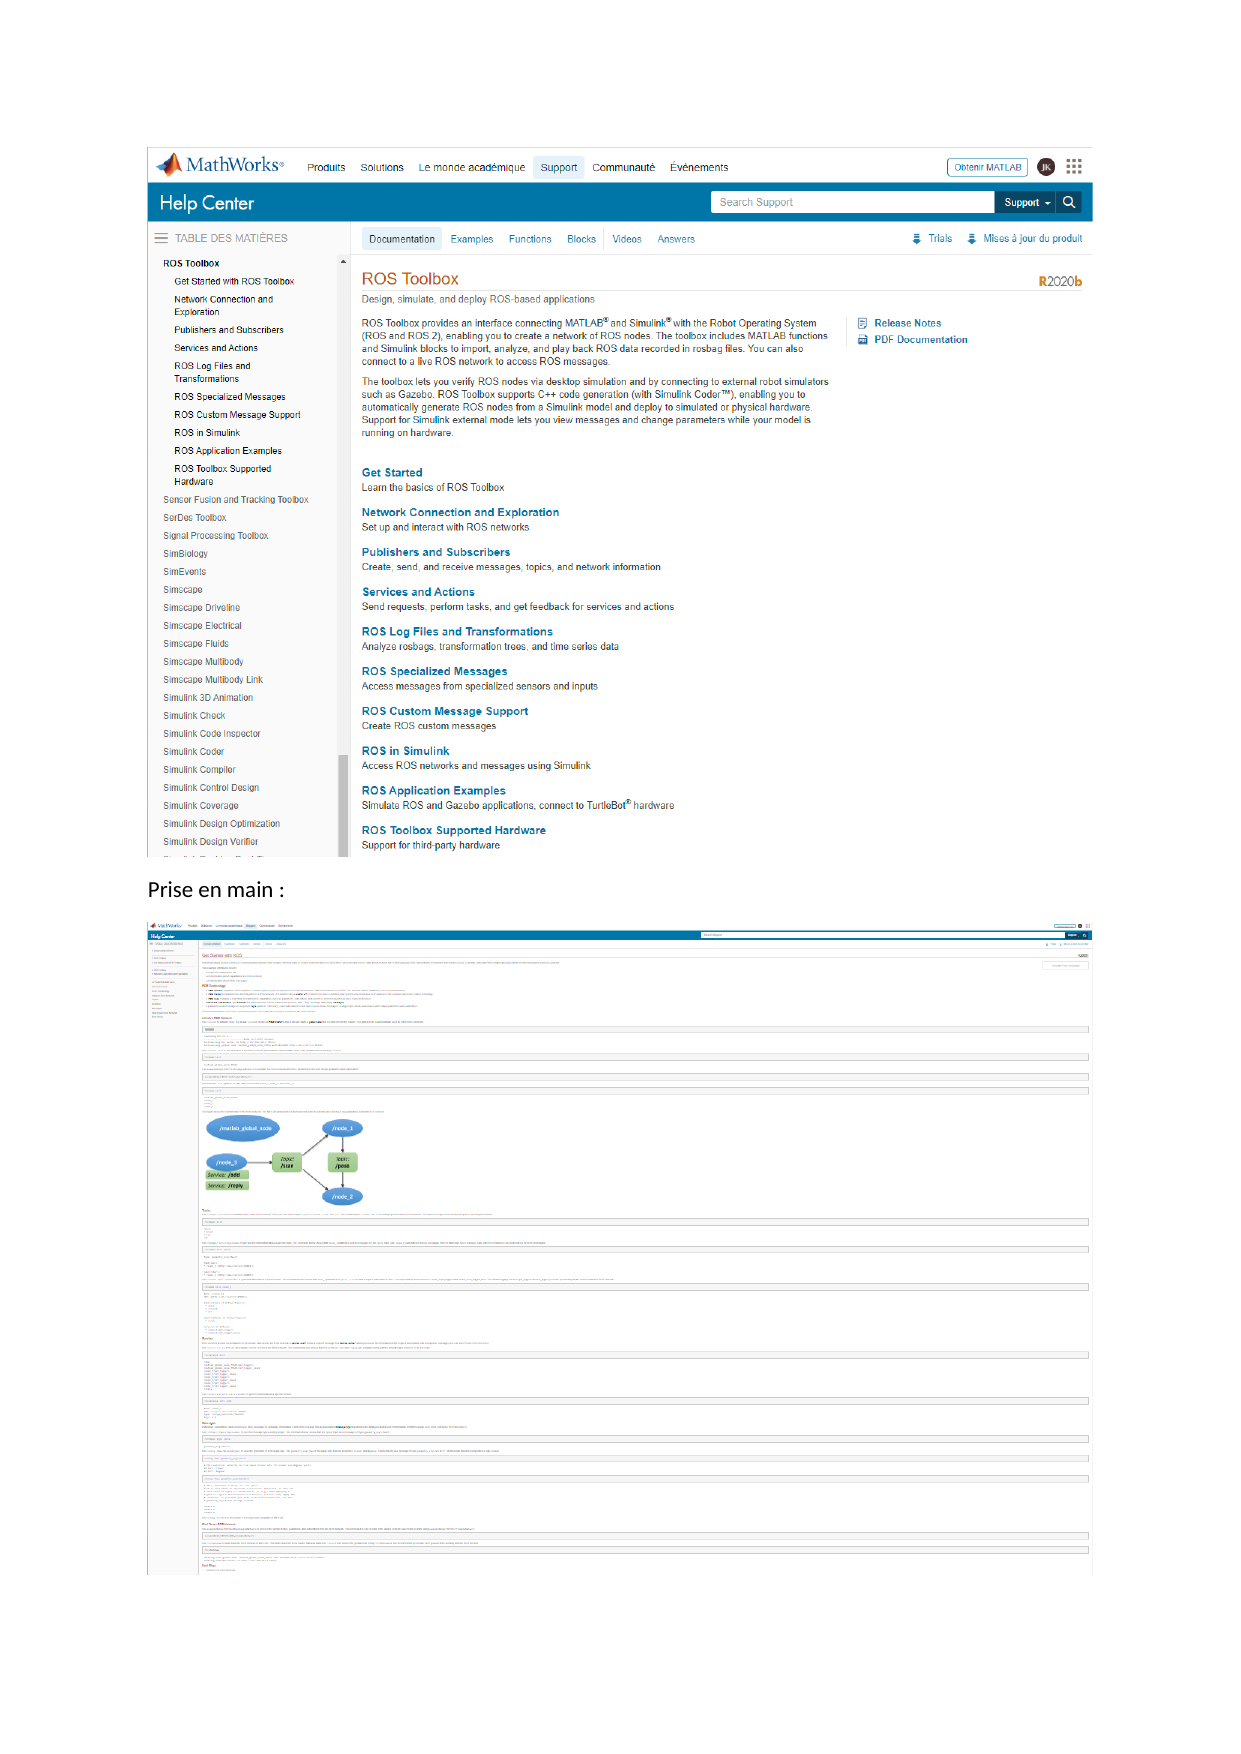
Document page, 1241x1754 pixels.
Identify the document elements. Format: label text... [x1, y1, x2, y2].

picture [180, 195, 185, 209]
picture [147, 222, 1093, 857]
picture [147, 922, 1093, 930]
picture [147, 147, 1093, 182]
picture [147, 941, 1093, 1575]
picture [702, 933, 1064, 937]
picture [226, 201, 233, 209]
picture [712, 192, 994, 212]
text Prise en main : [148, 876, 1093, 904]
